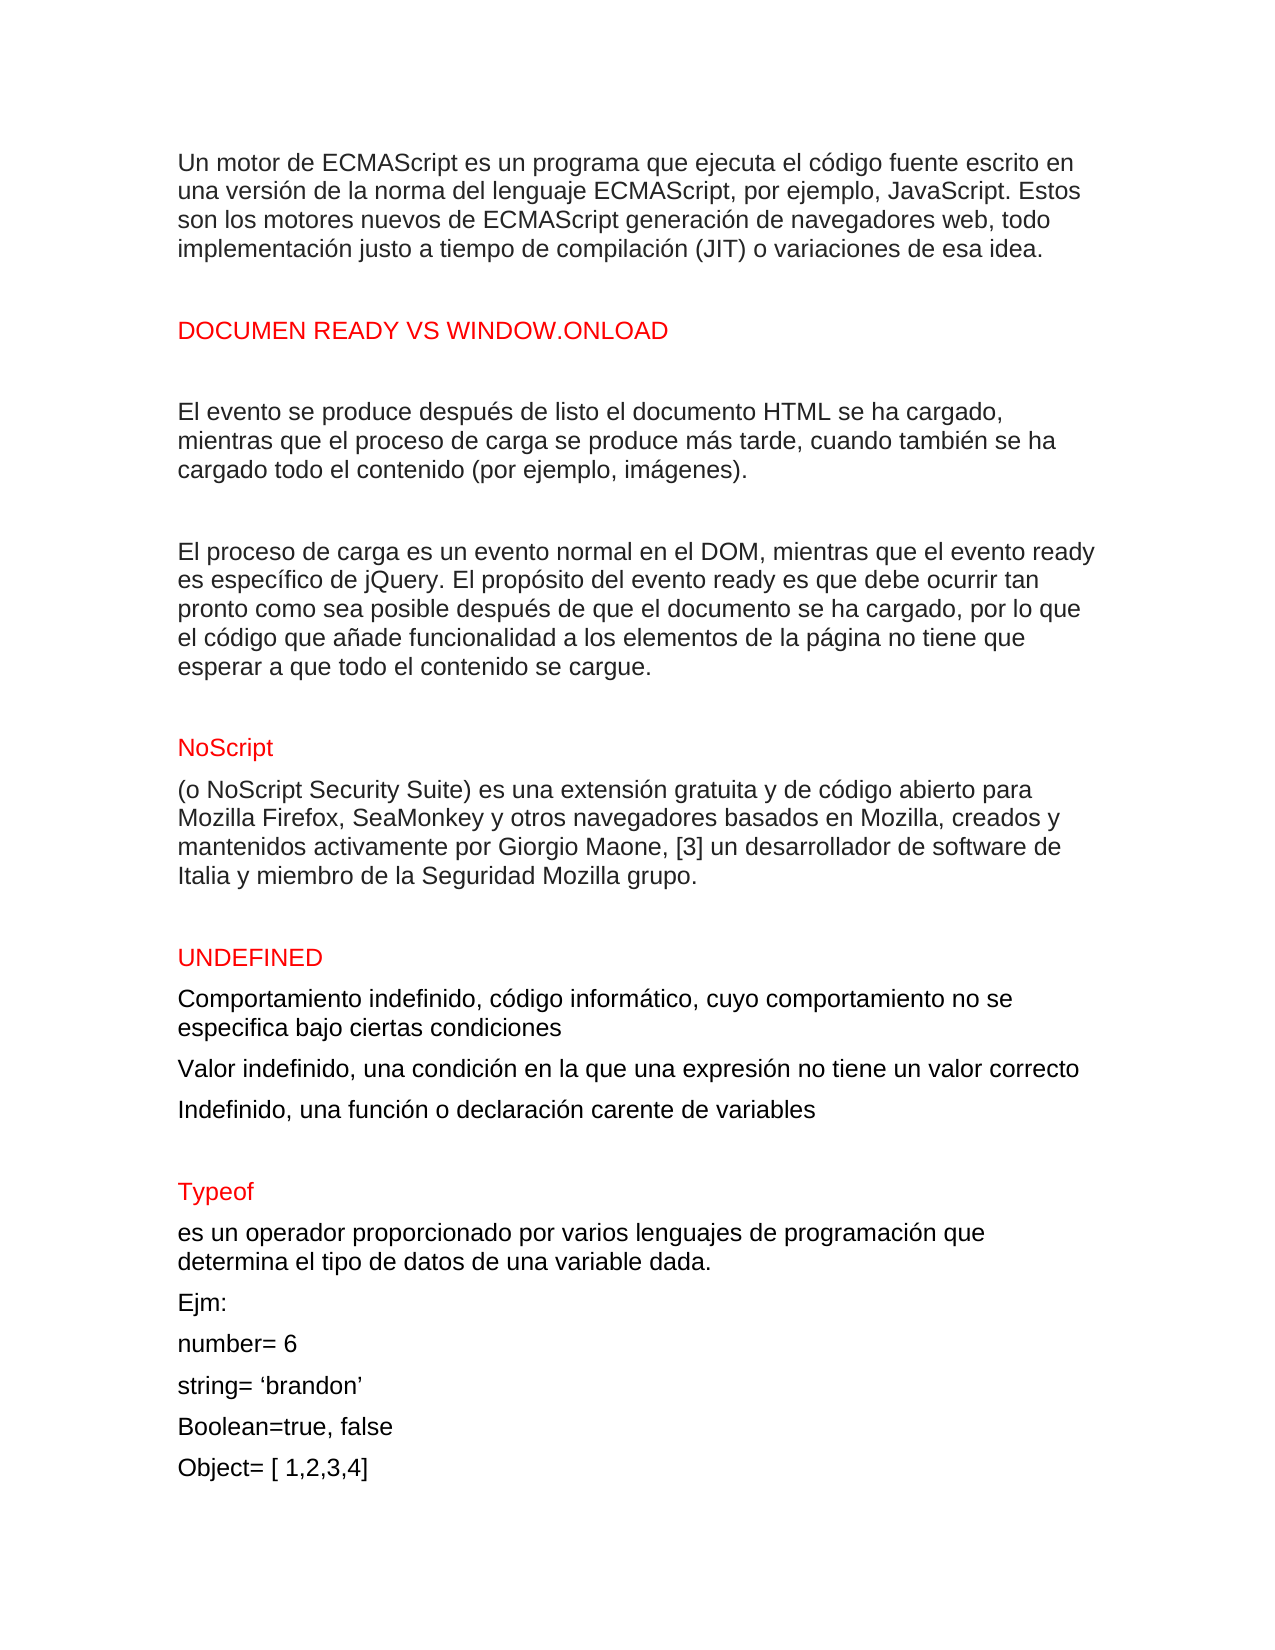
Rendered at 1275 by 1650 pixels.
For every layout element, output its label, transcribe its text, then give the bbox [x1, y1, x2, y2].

text Boolean=true, false [177, 1412, 1098, 1441]
text Un motor de ECMAScript es un programa que ejecuta el código fuente escrito en una versión de la norma del lenguaje ECMAScript, por ejemplo, JavaScript. Estos son los motores nuevos de ECMAScript generación de navegadores web, todo implementación justo a tiempo de compilación (JIT) o variaciones de esa idea. [177, 148, 1098, 263]
text Typeof [177, 1177, 1098, 1206]
text El evento se produce después de listo el documento HTML se ha cargado, mientras que el proceso de carga se produce más tarde, cuando también se ha cargado todo el contenido (por ejemplo, imágenes). [177, 397, 1098, 484]
text DOCUMEN READY VS WINDOW.ONLOAD [177, 316, 1098, 344]
text es un operador proporcionado por varios lenguajes de programación que determina el tipo de datos de una variable dada. [177, 1218, 1098, 1276]
text El proceso de carga es un evento normal en el DOM, mientras que el evento ready es específico de jQuery. El propósito del evento ready es que debe ocurrir tan pronto como sea posible después de que el documento se ha cargado, por lo que el código que añade funcionalidad a los elementos de la página no tiene que esperar a que todo el contenido se cargue. [177, 537, 1098, 680]
text number= 6 [177, 1329, 1098, 1358]
text Indefinido, una función o declaración carente de variables [177, 1095, 1098, 1124]
text Object= [ 1,2,3,4] [177, 1453, 1098, 1482]
text UNDEFINED [177, 943, 1098, 971]
text string= ‘brandon’ [177, 1371, 1098, 1399]
text (o NoScript Security Suite) es una extensión gratuita y de código abierto para Mozilla Firefox, SeaMonkey y otros navegadores basados en Mozilla, creados y mantenidos activamente por Giorgio Maone, [3] un desarrollador de software de Italia y miembro de la Seguridad Mozilla grupo. [177, 775, 1098, 890]
text NoScript [177, 733, 1098, 762]
text Ejm: [177, 1288, 1098, 1317]
text Comportamiento indefinido, código informático, cuyo comportamiento no se especifica bajo ciertas condiciones [177, 984, 1098, 1041]
text Valor indefinido, una condición en la que una expresión no tiene un valor correcto [177, 1054, 1098, 1083]
